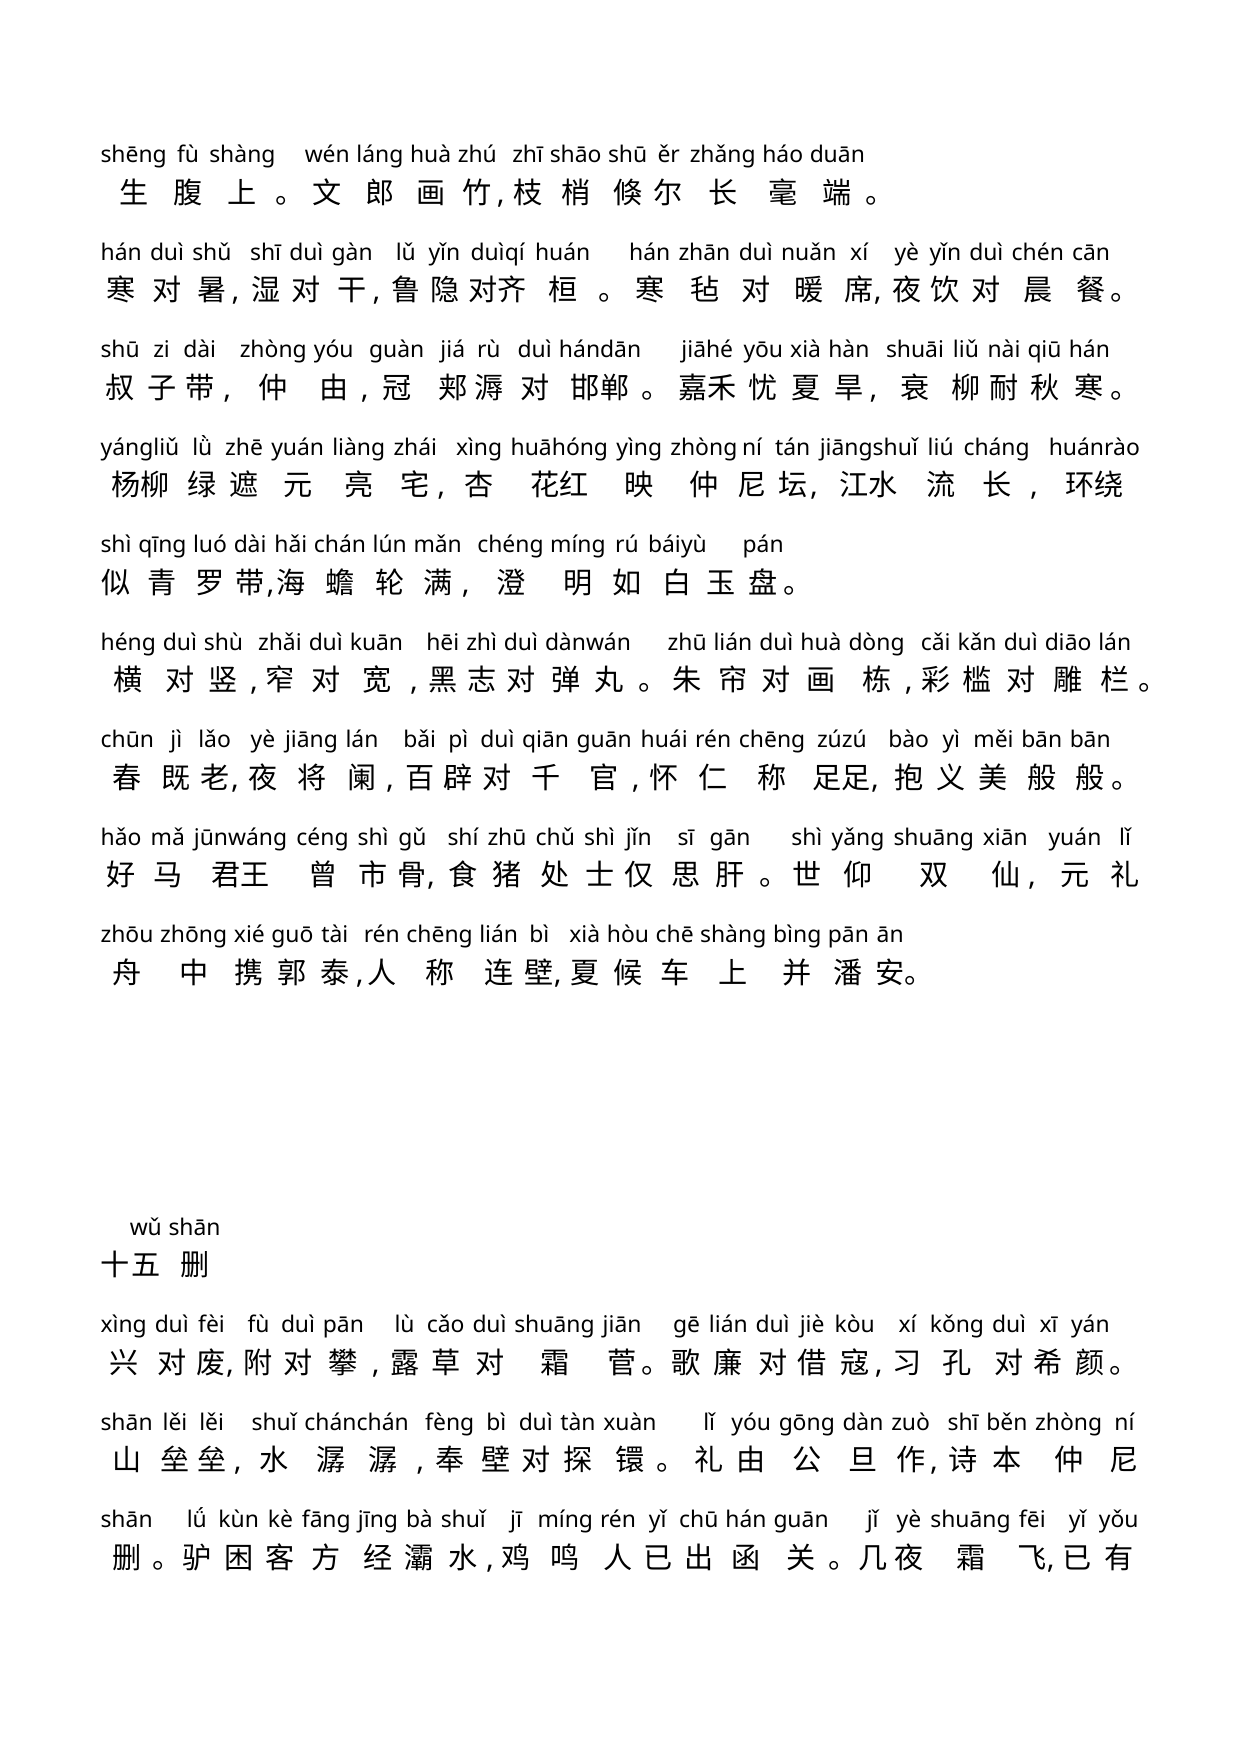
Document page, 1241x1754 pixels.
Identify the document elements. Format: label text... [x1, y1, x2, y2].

text 十 [100, 1198, 1140, 1296]
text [100, 126, 1140, 223]
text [100, 1296, 1140, 1588]
text , , 。 , 。 , , 。 , 。 , , , , , 玉 。 [100, 223, 1140, 613]
text , , 。 , 。 , , , , 。 , 。 , , , 。 [100, 613, 1140, 1003]
